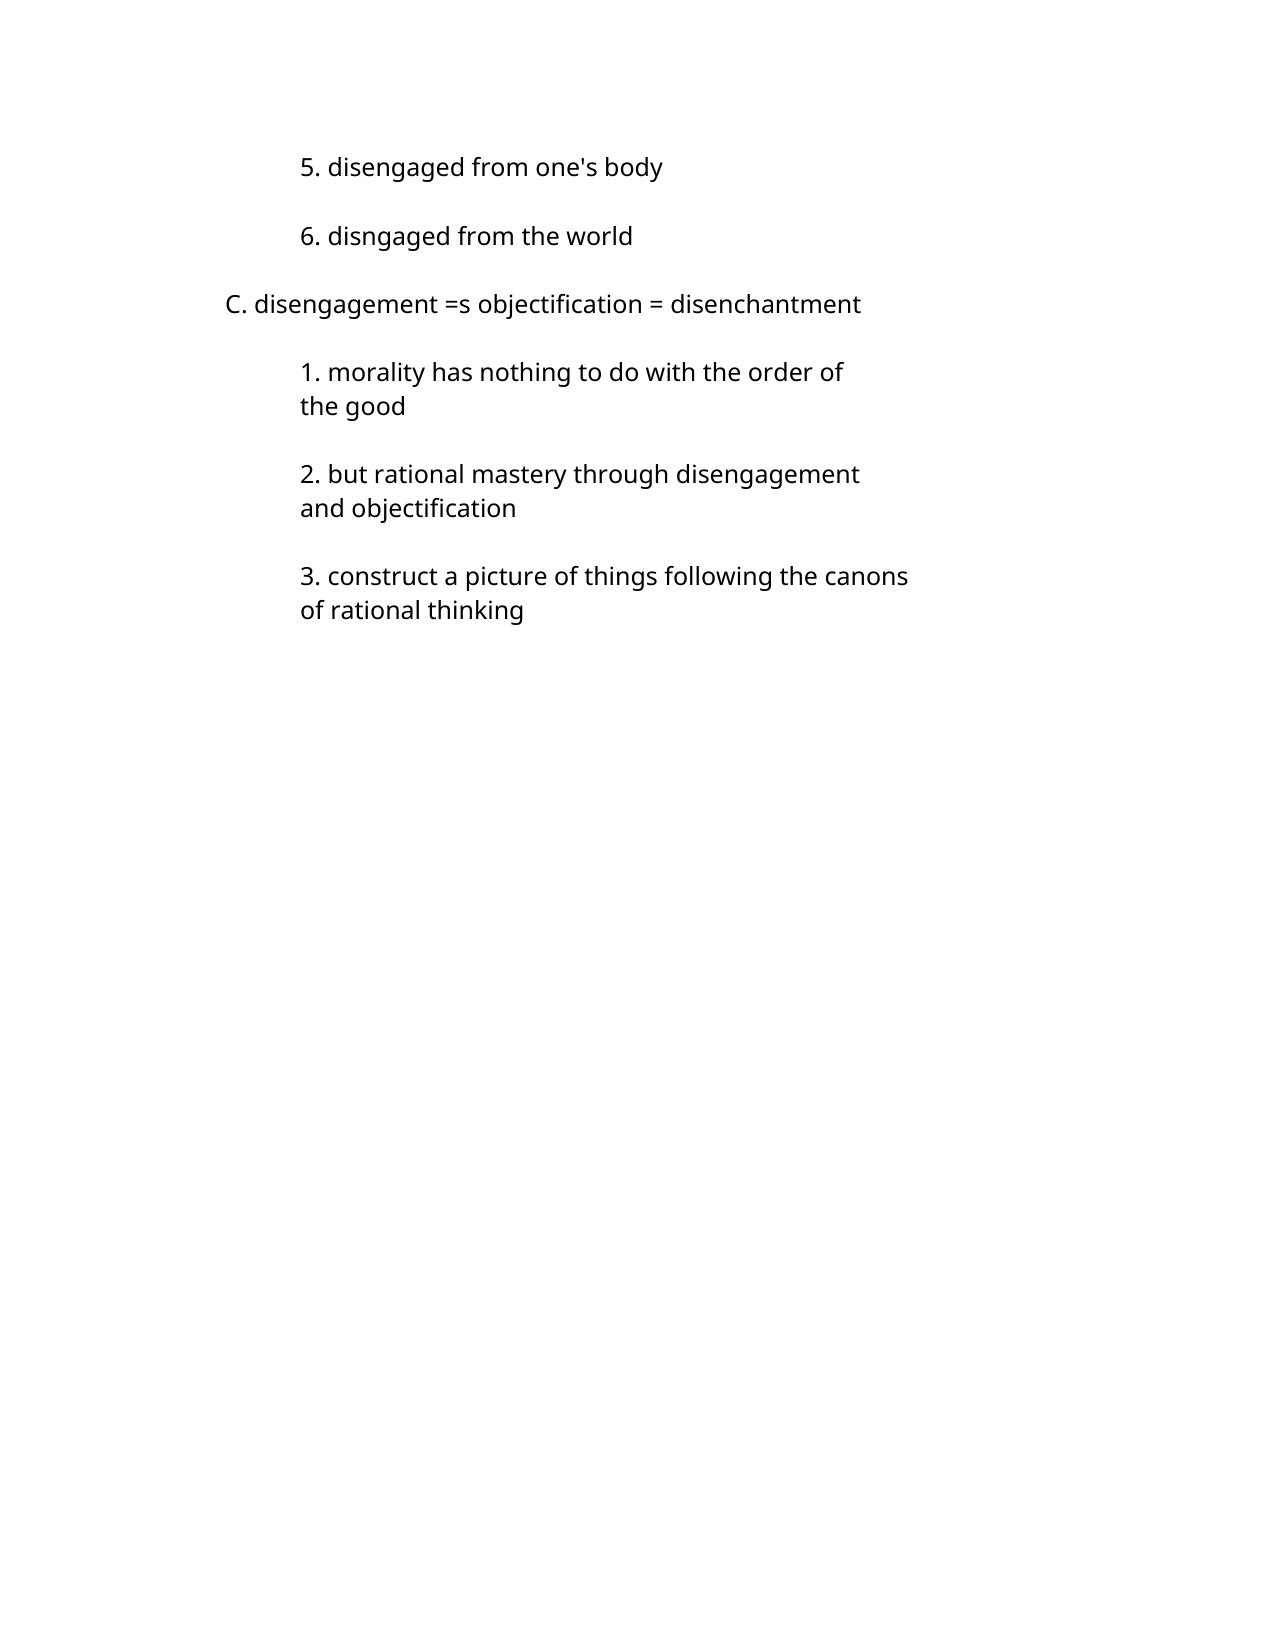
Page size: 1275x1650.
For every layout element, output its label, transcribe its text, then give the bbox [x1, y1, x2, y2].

text of rational thinking [150, 593, 1125, 627]
text 6. disngaged from the world [150, 218, 1125, 252]
text and objectification [150, 491, 1125, 525]
text 3. construct a picture of things following the canons [150, 559, 1125, 593]
text 5. disengaged from one's body [150, 150, 1125, 184]
text the good [150, 388, 1125, 422]
text C. disengagement =s objectification = disenchantment [150, 286, 1125, 320]
text 2. but rational mastery through disengagement [150, 457, 1125, 491]
text 1. morality has nothing to do with the order of [150, 354, 1125, 388]
